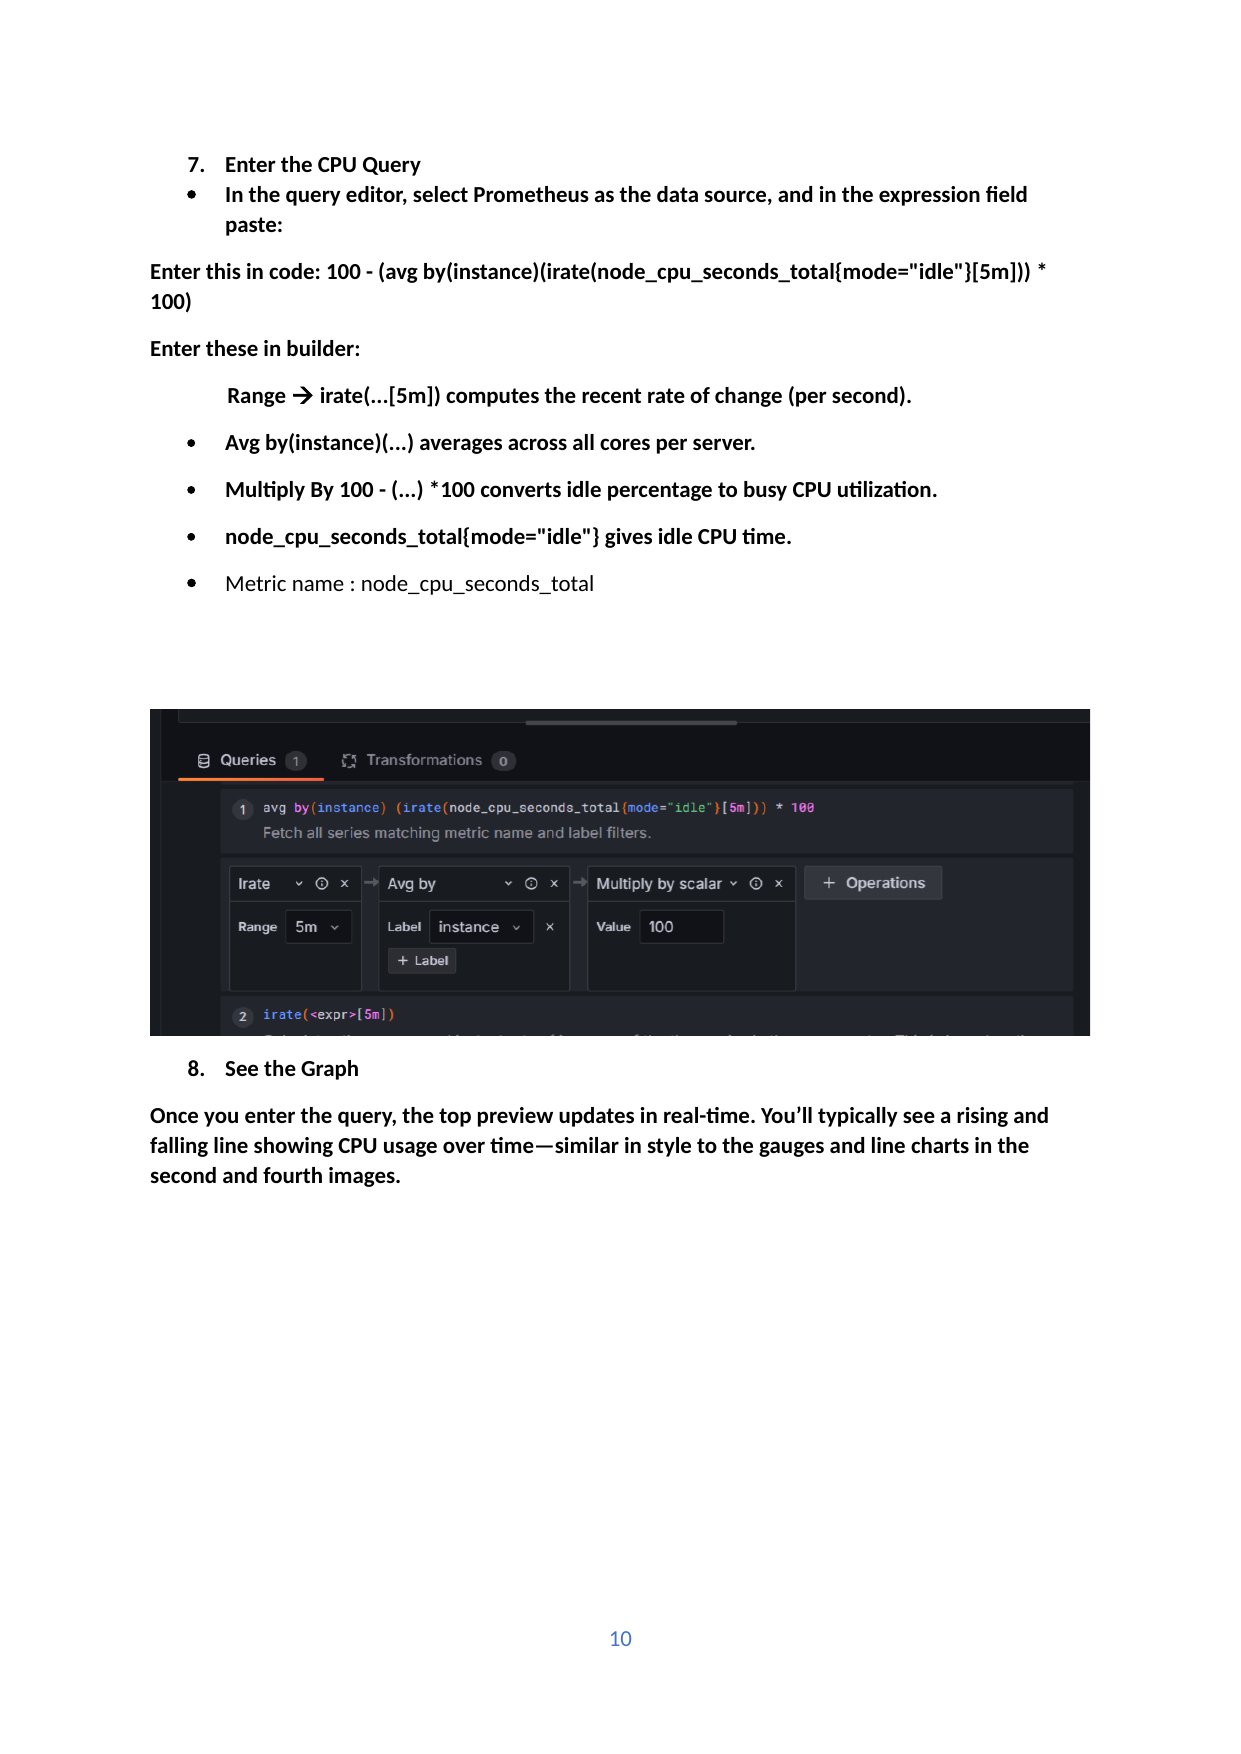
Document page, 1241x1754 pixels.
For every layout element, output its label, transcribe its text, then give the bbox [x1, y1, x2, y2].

list See the Graph [187, 1054, 1090, 1082]
text Enter this in code: 100 - (avg by(instance)(irate(node_cpu_seconds_total{mode="idle"}[5m])) * 100) [150, 257, 1090, 316]
text Enter these in builder: [150, 334, 1090, 362]
picture [150, 709, 1091, 1036]
list In the query editor, select Prometheus as the data source, and in the expression field paste: [187, 180, 1090, 238]
list Enter the CPU Query [187, 150, 1090, 178]
list node_cpu_seconds_total{mode="idle"} gives idle CPU time. [187, 522, 1090, 550]
list Avg by(instance)(...) averages across all cores per server. [187, 428, 1090, 456]
list Metric name : node_cpu_seconds_total [187, 569, 1090, 597]
text Range irate(...[5m]) computes the recent rate of change (per second). [150, 381, 1090, 409]
text Once you enter the query, the top preview updates in real-time. You’ll typically see a rising and falling line showing CPU usage over time—similar in style to the gauges and line charts in the second and fourth images. [150, 1101, 1090, 1189]
list Multiply By 100 - (...) *100 converts idle percentage to busy CPU utilization. [187, 475, 1090, 503]
